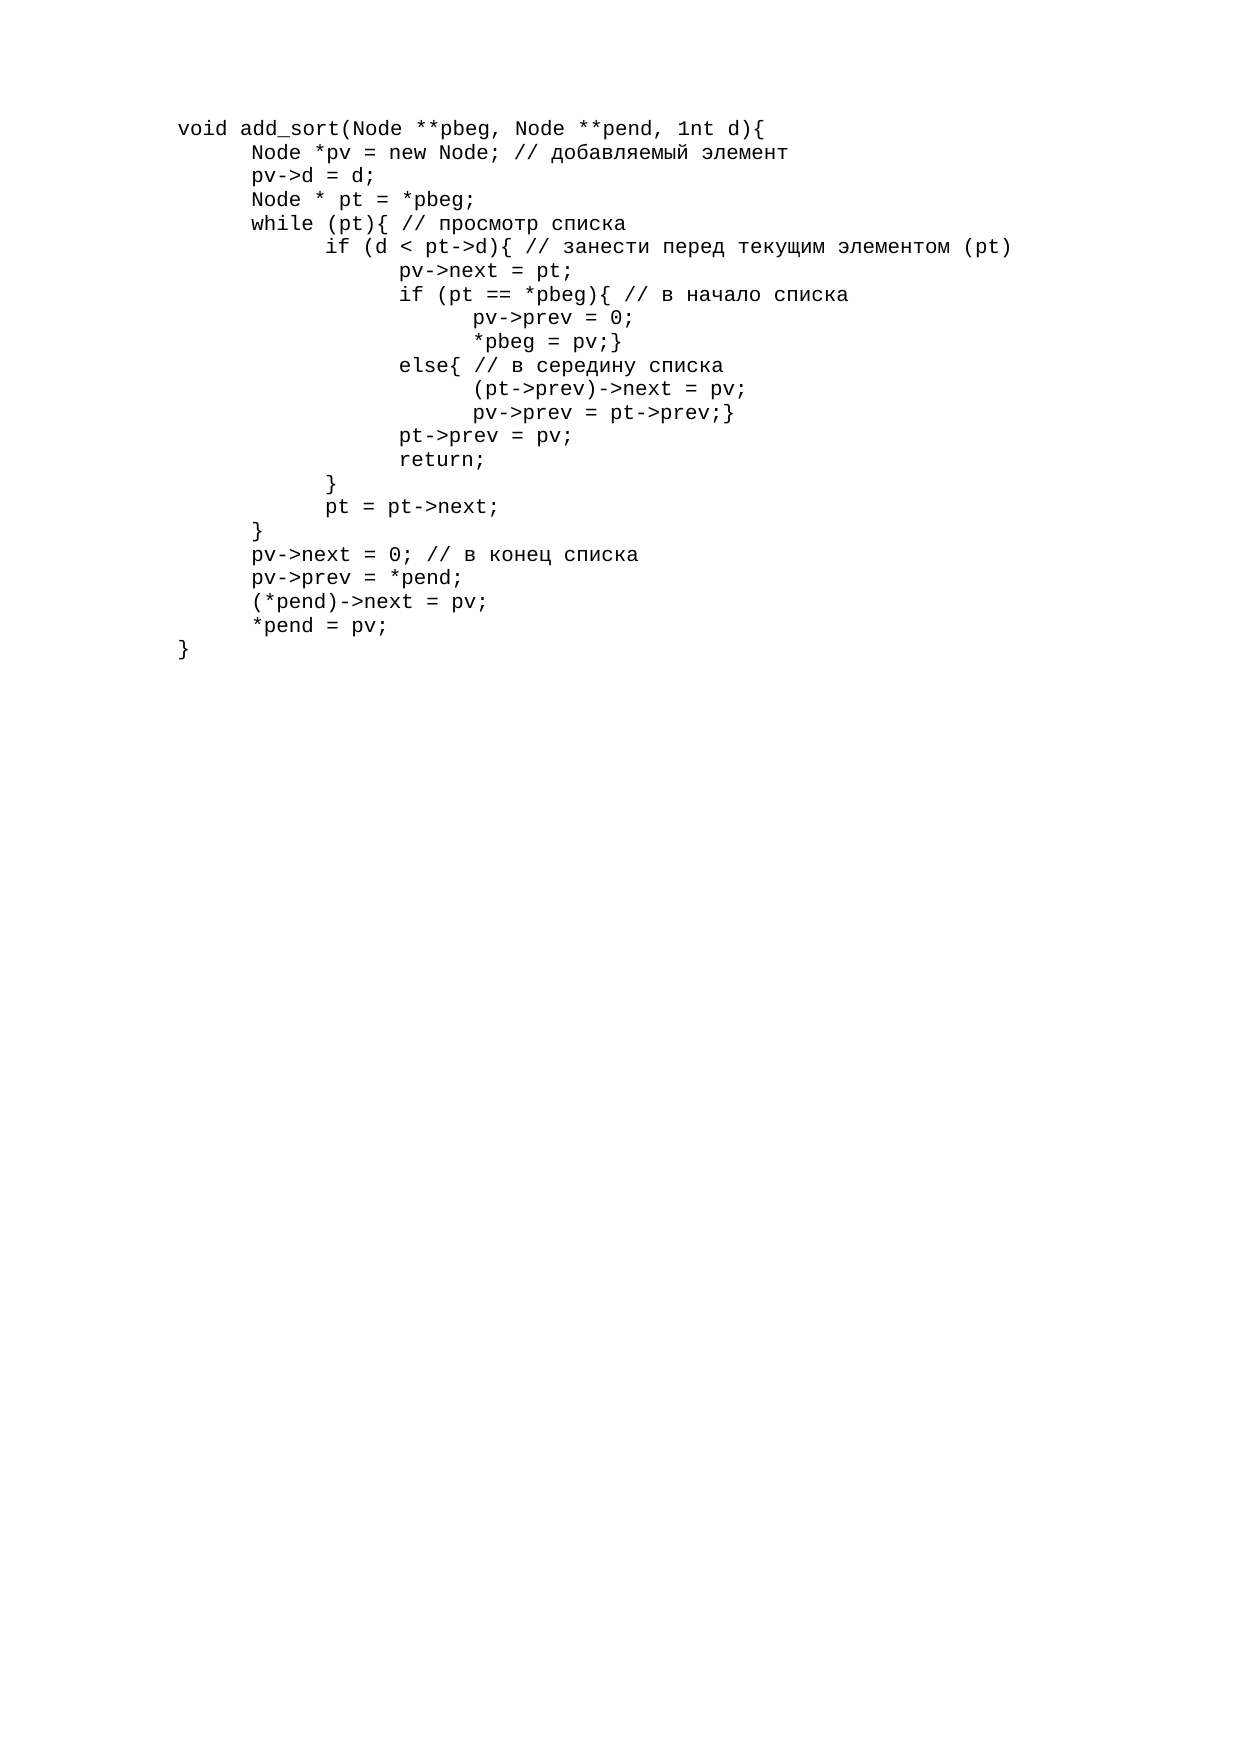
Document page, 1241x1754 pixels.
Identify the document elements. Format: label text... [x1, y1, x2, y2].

text return; [325, 449, 1152, 473]
text pt->prev = pv; [325, 426, 1152, 449]
text (pt->prev)->next = pv; [398, 378, 1152, 402]
text (*pend)->next = pv; [177, 591, 1152, 615]
text while (pt){ // просмотр списка [177, 213, 1152, 236]
text void add_sort(Node **pbeg, Node **pend, 1nt d){ [177, 118, 1152, 142]
text Node *pv = new Node; // добавляемый элемент [177, 142, 1152, 165]
text if (d < pt->d){ // занести перед текущим элементом (pt) [251, 236, 1152, 260]
text pv->prev = *pend; [177, 567, 1152, 591]
text } [177, 520, 1152, 544]
text pt = pt->next; [251, 496, 1152, 520]
text pv->d = d; [177, 165, 1152, 189]
text pv->prev = pt->prev;} [398, 402, 1152, 426]
text else{ // в середину списка [325, 354, 1152, 378]
text if (pt == *pbeg){ // в начало списка [325, 284, 1152, 307]
text } [251, 473, 1152, 496]
text *pbeg = pv;} [398, 331, 1152, 354]
text *pend = pv; [177, 615, 1152, 638]
text pv->next = pt; [325, 260, 1152, 284]
text pv->next = 0; // в конец списка [177, 544, 1152, 567]
text } [177, 638, 1152, 662]
text Node * pt = *pbeg; [177, 189, 1152, 213]
text pv->prev = 0; [398, 307, 1152, 331]
